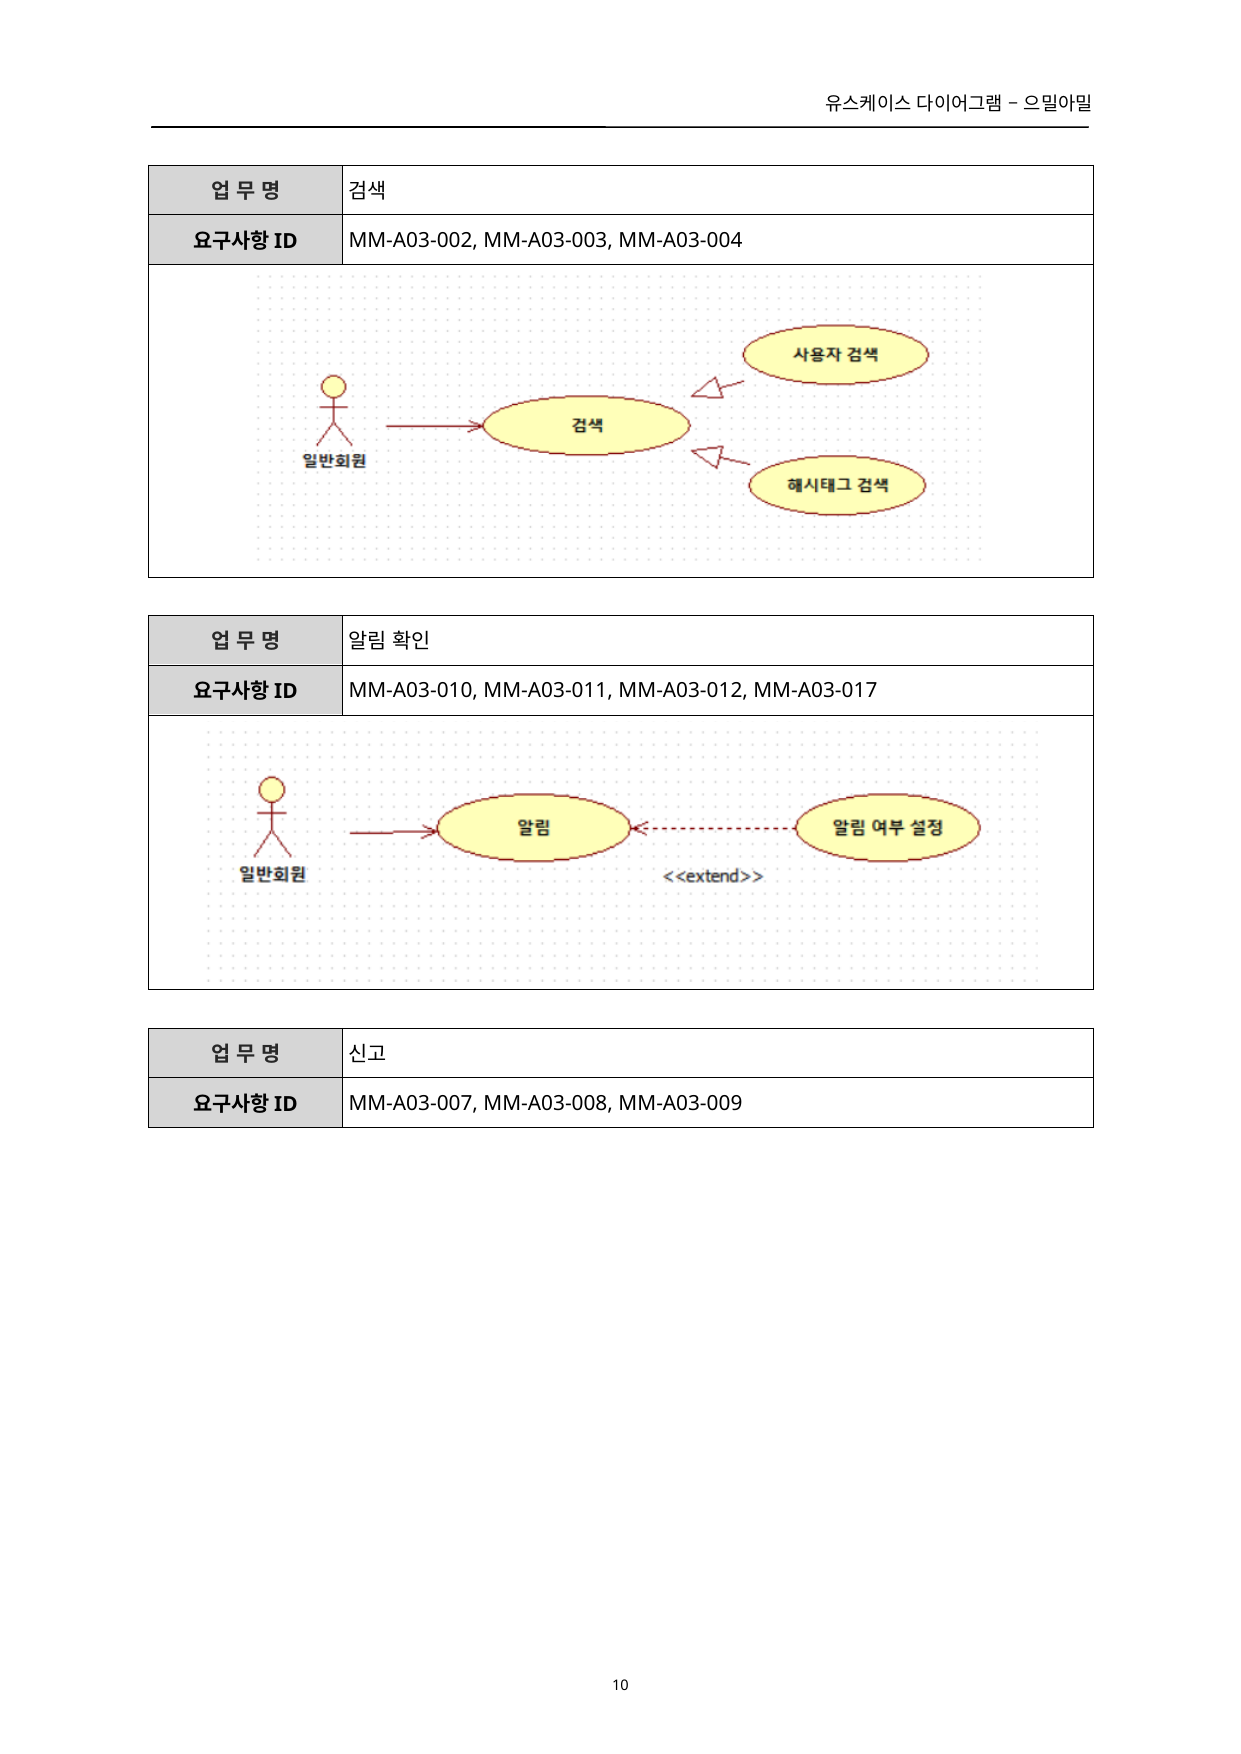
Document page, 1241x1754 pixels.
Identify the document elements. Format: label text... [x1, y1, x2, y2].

table_header 업 무 명 [149, 616, 342, 664]
table_header 검색 [343, 166, 1093, 214]
picture [203, 721, 1038, 982]
table_header 신고 [343, 1029, 1093, 1077]
table_header 업 무 명 [149, 1029, 342, 1077]
table_cell MM-A03-010, MM-A03-011, MM-A03-012, MM-A03-017 [343, 666, 1093, 714]
table_cell 요구사항ID [149, 666, 342, 714]
table_cell [149, 265, 1093, 577]
table_cell MM-A03-002, MM-A03-003, MM-A03-004 [343, 215, 1093, 264]
picture [253, 270, 988, 564]
table_cell 요구사항ID [149, 1078, 342, 1127]
table_cell MM-A03-007, MM-A03-008, MM-A03-009 [343, 1078, 1093, 1127]
table_cell [149, 716, 1093, 989]
table_header 알림 확인 [343, 616, 1093, 664]
table_cell 요구사항ID [149, 215, 342, 264]
table_header 업 무 명 [149, 166, 342, 214]
